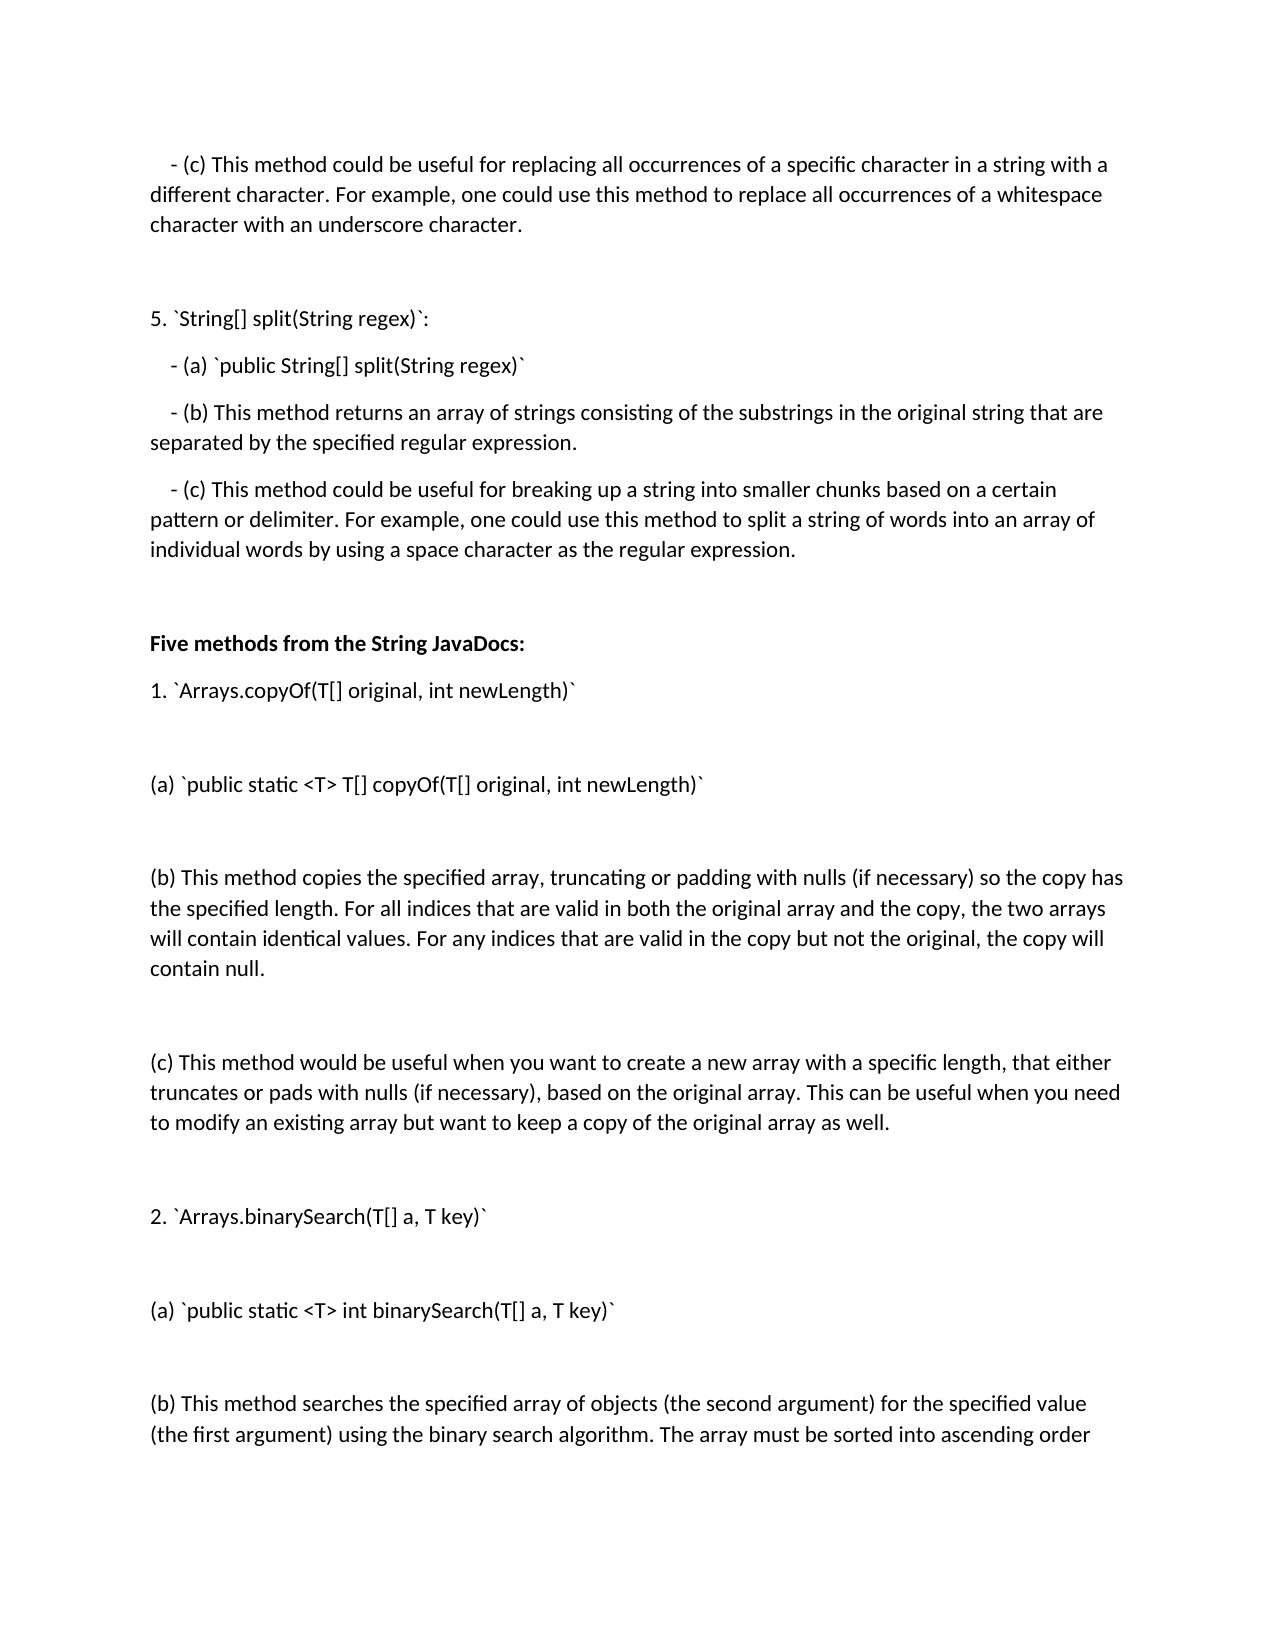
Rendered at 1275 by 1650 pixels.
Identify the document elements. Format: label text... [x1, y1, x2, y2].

text (c) This method would be useful when you want to create a new array with a specific length, that either truncates or pads with nulls (if necessary), based on the original array. This can be useful when you need to modify an existing array but want to keep a copy of the original array as well. [150, 1048, 1125, 1136]
text (a) `public static <T> int binarySearch(T[] a, T key)` [150, 1296, 1125, 1324]
text (b) This method copies the specified array, truncating or padding with nulls (if necessary) so the copy has the specified length. For all indices that are valid in both the original array and the copy, the two arrays will contain identical values. For any indices that are valid in the copy but not the original, the copy will contain null. [150, 863, 1125, 982]
text 1. `Arrays.copyOf(T[] original, int newLength)` [150, 676, 1125, 704]
text (a) `public static <T> T[] copyOf(T[] original, int newLength)` [150, 770, 1125, 798]
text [150, 1389, 1125, 1448]
text - (c) This method could be useful for breaking up a string into smaller chunks based on a certain pattern or delimiter. For example, one could use this method to split a string of words into an array of individual words by using a space character as the regular expression. [150, 475, 1125, 563]
text Five methods from the String JavaDocs: [150, 629, 1125, 657]
text 5. `String[] split(String regex)`: [150, 304, 1125, 332]
text - (a) `public String[] split(String regex)` [150, 351, 1125, 379]
text - (c) This method could be useful for replacing all occurrences of a specific character in a string with a different character. For example, one could use this method to replace all occurrences of a whitespace character with an underscore character. [150, 150, 1125, 238]
text - (b) This method returns an array of strings consisting of the substrings in the original string that are separated by the specified regular expression. [150, 398, 1125, 456]
text 2. `Arrays.binarySearch(T[] a, T key)` [150, 1202, 1125, 1230]
